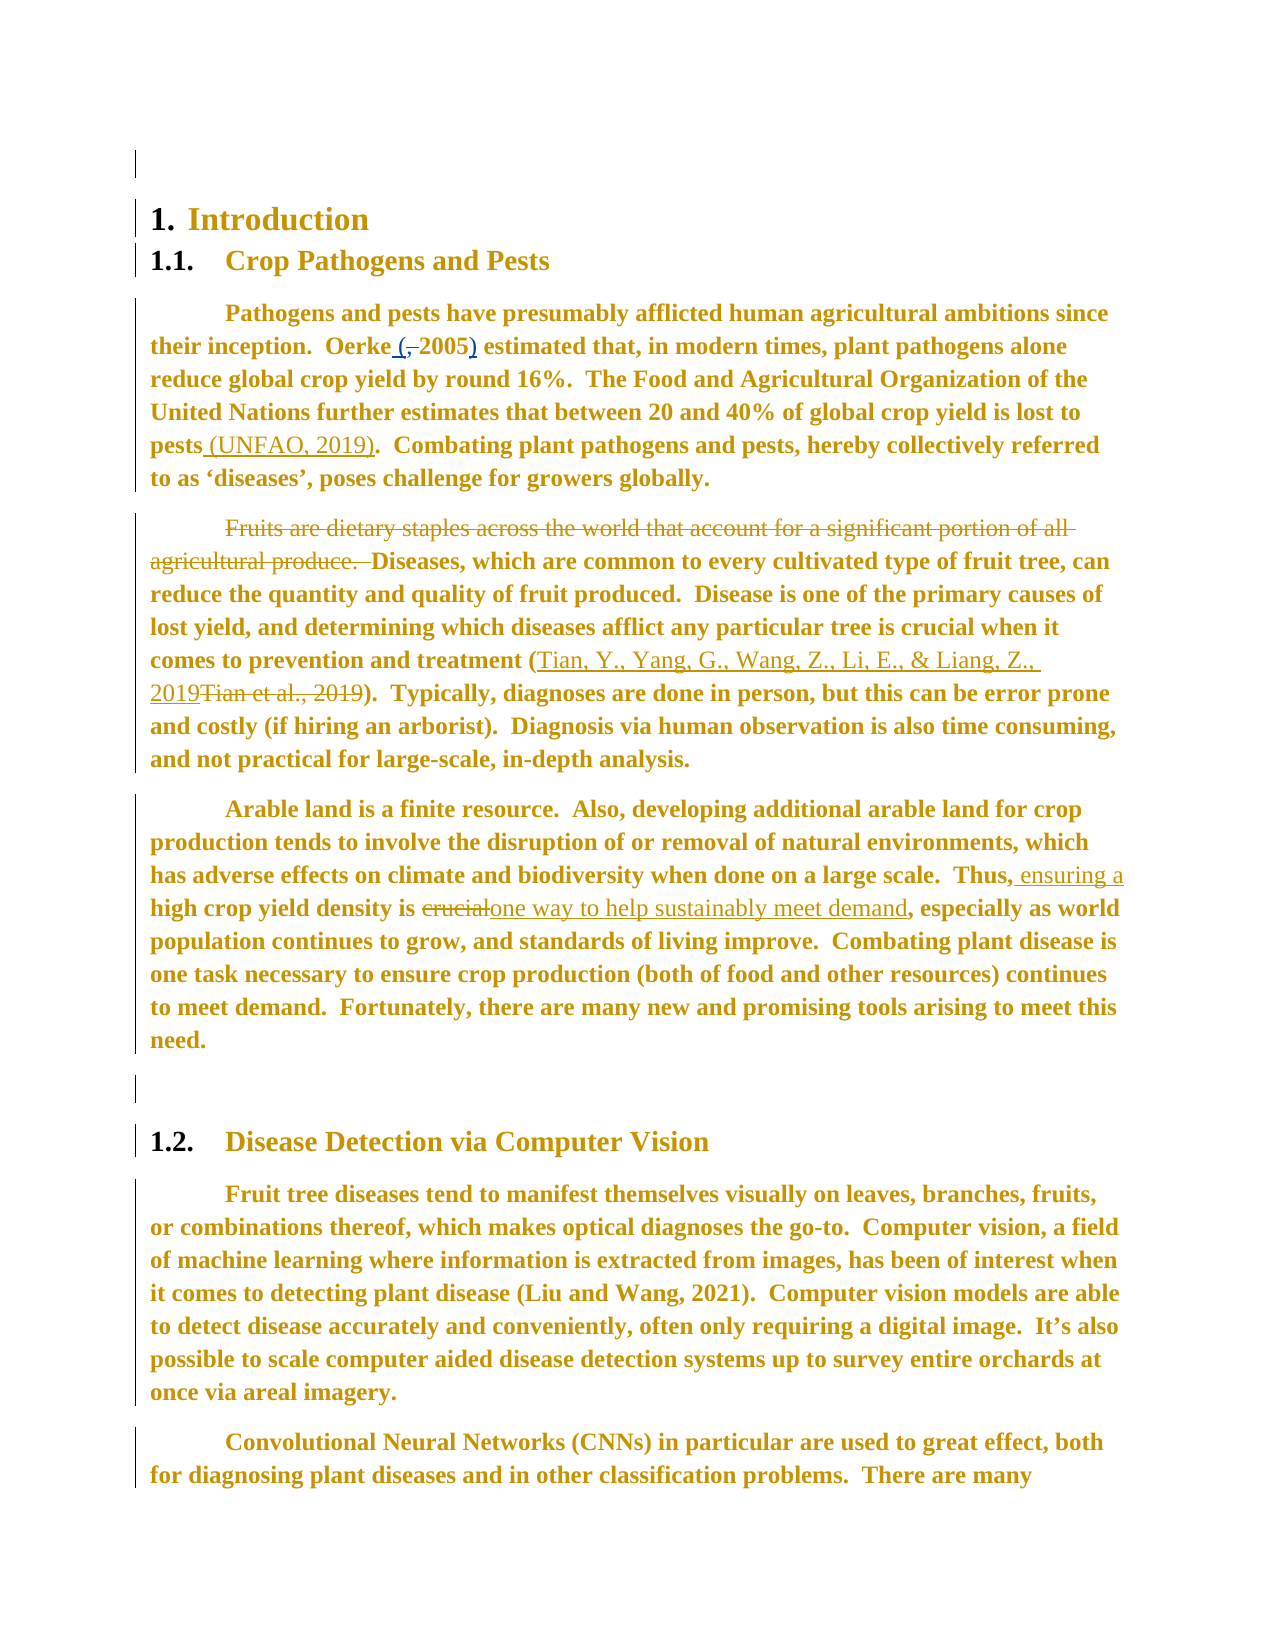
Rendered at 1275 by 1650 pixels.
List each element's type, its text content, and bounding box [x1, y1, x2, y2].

list Introduction [150, 199, 1125, 237]
text Diseases, which are common to every cultivated type of fruit tree, can reduce the quantity and quality of fruit produced. Disease is one of the primary causes of lost yield, and determining which diseases afflict any particular tree is crucial when it comes to prevention and treatment (). Typically, diagnoses are done in person, but this can be error prone and costly (if hiring an arborist). Diagnosis via human observation is also time consuming, and not practical for large-scale, in-depth analysis. [150, 513, 1125, 773]
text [150, 1427, 1125, 1488]
list Disease Detection via Computer Vision [150, 1124, 1125, 1157]
list Crop Pathogens and Pests [150, 243, 1125, 277]
text Pathogens and pests have presumably afflicted human agricultural ambitions since their inception. Oerke2005 estimated that, in modern times, plant pathogens alone reduce global crop yield by round 16%. The Food and Agricultural Organization of the United Nations further estimates that between 20 and 40% of global crop yield is lost to pests. Combating plant pathogens and pests, hereby collectively referred to as ‘diseases’, poses challenge for growers globally. [150, 298, 1125, 492]
text Fruit tree diseases tend to manifest themselves visually on leaves, branches, fruits, or combinations thereof, which makes optical diagnoses the go-to. Computer vision, a field of machine learning where information is extracted from images, has been of interest when it comes to detecting plant disease (Liu and Wang, 2021). Computer vision models are able to detect disease accurately and conveniently, often only requiring a digital image. It’s also possible to scale computer aided disease detection systems up to survey entire orchards at once via areal imagery. [150, 1179, 1125, 1406]
text Arable land is a finite resource. Also, developing additional arable land for crop production tends to involve the disruption of or removal of natural environments, which has adverse effects on climate and biodiversity when done on a large scale. Thus, high crop yield density is , especially as world population continues to grow, and standards of living improve. Combating plant disease is one task necessary to ensure crop production (both of food and other resources) continues to meet demand. Fortunately, there are many new and promising tools arising to meet this need. [150, 794, 1125, 1054]
